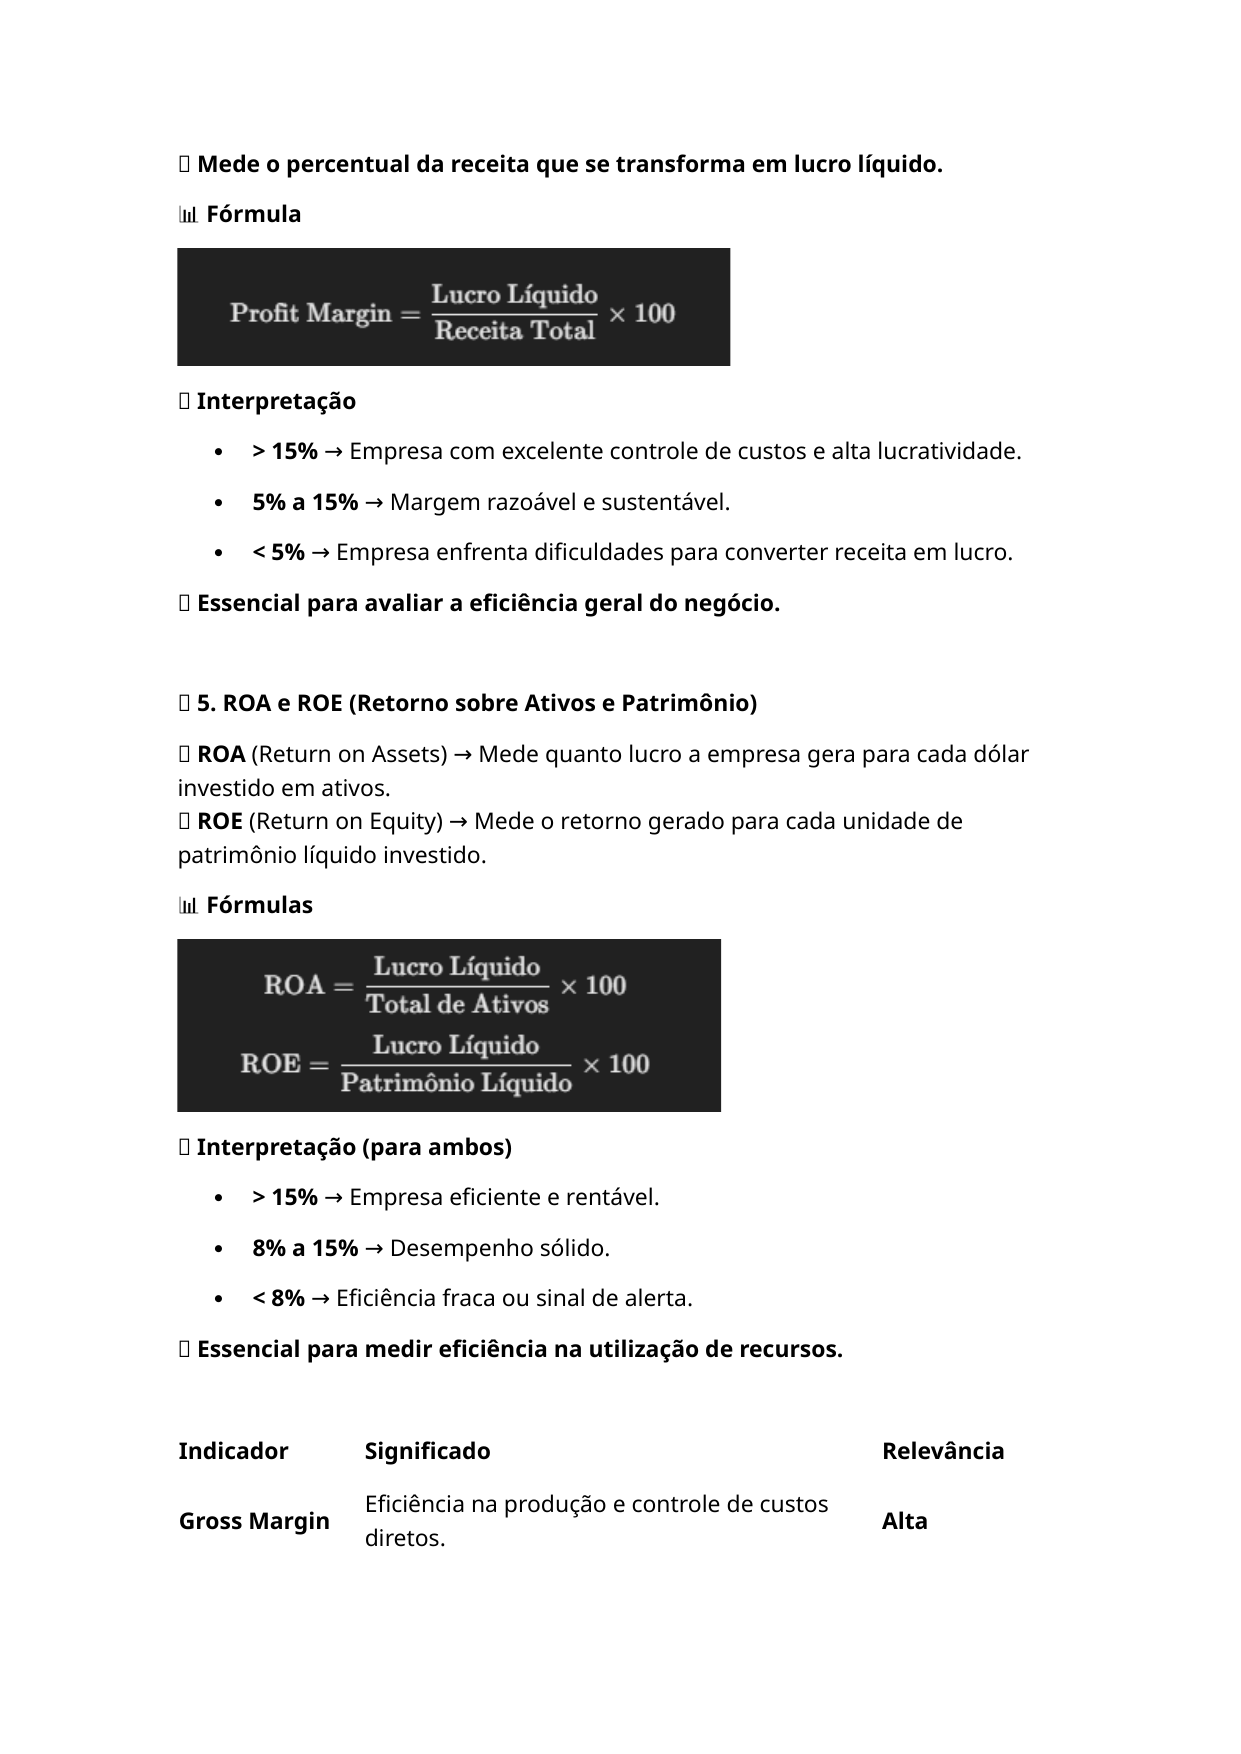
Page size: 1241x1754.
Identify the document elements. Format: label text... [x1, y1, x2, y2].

list 5% a 15% → Margem razoável e sustentável. [215, 486, 1063, 517]
text ✅ Mede o percentual da receita que se transforma em lucro líquido. [177, 148, 1063, 179]
table_cell Eficiência na produção e controle de custos diretos. [363, 1486, 880, 1573]
text 📊 Fórmula [177, 198, 1063, 229]
list < 8% → Eficiência fraca ou sinal de alerta. [215, 1282, 1063, 1313]
text ✅ ROA (Return on Assets) → Mede quanto lucro a empresa gera para cada dólar investido em ativos. ✅ ROE (Return on Equity) → Mede o retorno gerado para cada unidade de patrimônio líquido investido. [177, 738, 1063, 870]
picture [177, 248, 731, 366]
list < 5% → Empresa enfrenta dificuldades para converter receita em lucro. [215, 536, 1063, 567]
picture [177, 939, 722, 1112]
text 🧠 Interpretação [177, 385, 1063, 416]
text 📊 Fórmulas [177, 889, 1063, 921]
list > 15% → Empresa com excelente controle de custos e alta lucratividade. [215, 435, 1063, 466]
text ✅ Essencial para avaliar a eficiência geral do negócio. [177, 586, 1063, 618]
text 🔹 5. ROA e ROE (Retorno sobre Ativos e Patrimônio) [177, 687, 1063, 718]
table_header Indicador [177, 1433, 363, 1486]
text ✅ Essencial para medir eficiência na utilização de recursos. [177, 1332, 1063, 1364]
list > 15% → Empresa eficiente e rentável. [215, 1181, 1063, 1212]
text 🧠 Interpretação (para ambos) [177, 1131, 1063, 1162]
table_cell Gross Margin [177, 1486, 363, 1573]
table_header Significado [363, 1433, 880, 1486]
list 8% a 15% → Desempenho sólido. [215, 1232, 1063, 1263]
table_cell Alta [880, 1486, 1027, 1573]
table_header Relevância [880, 1433, 1027, 1486]
